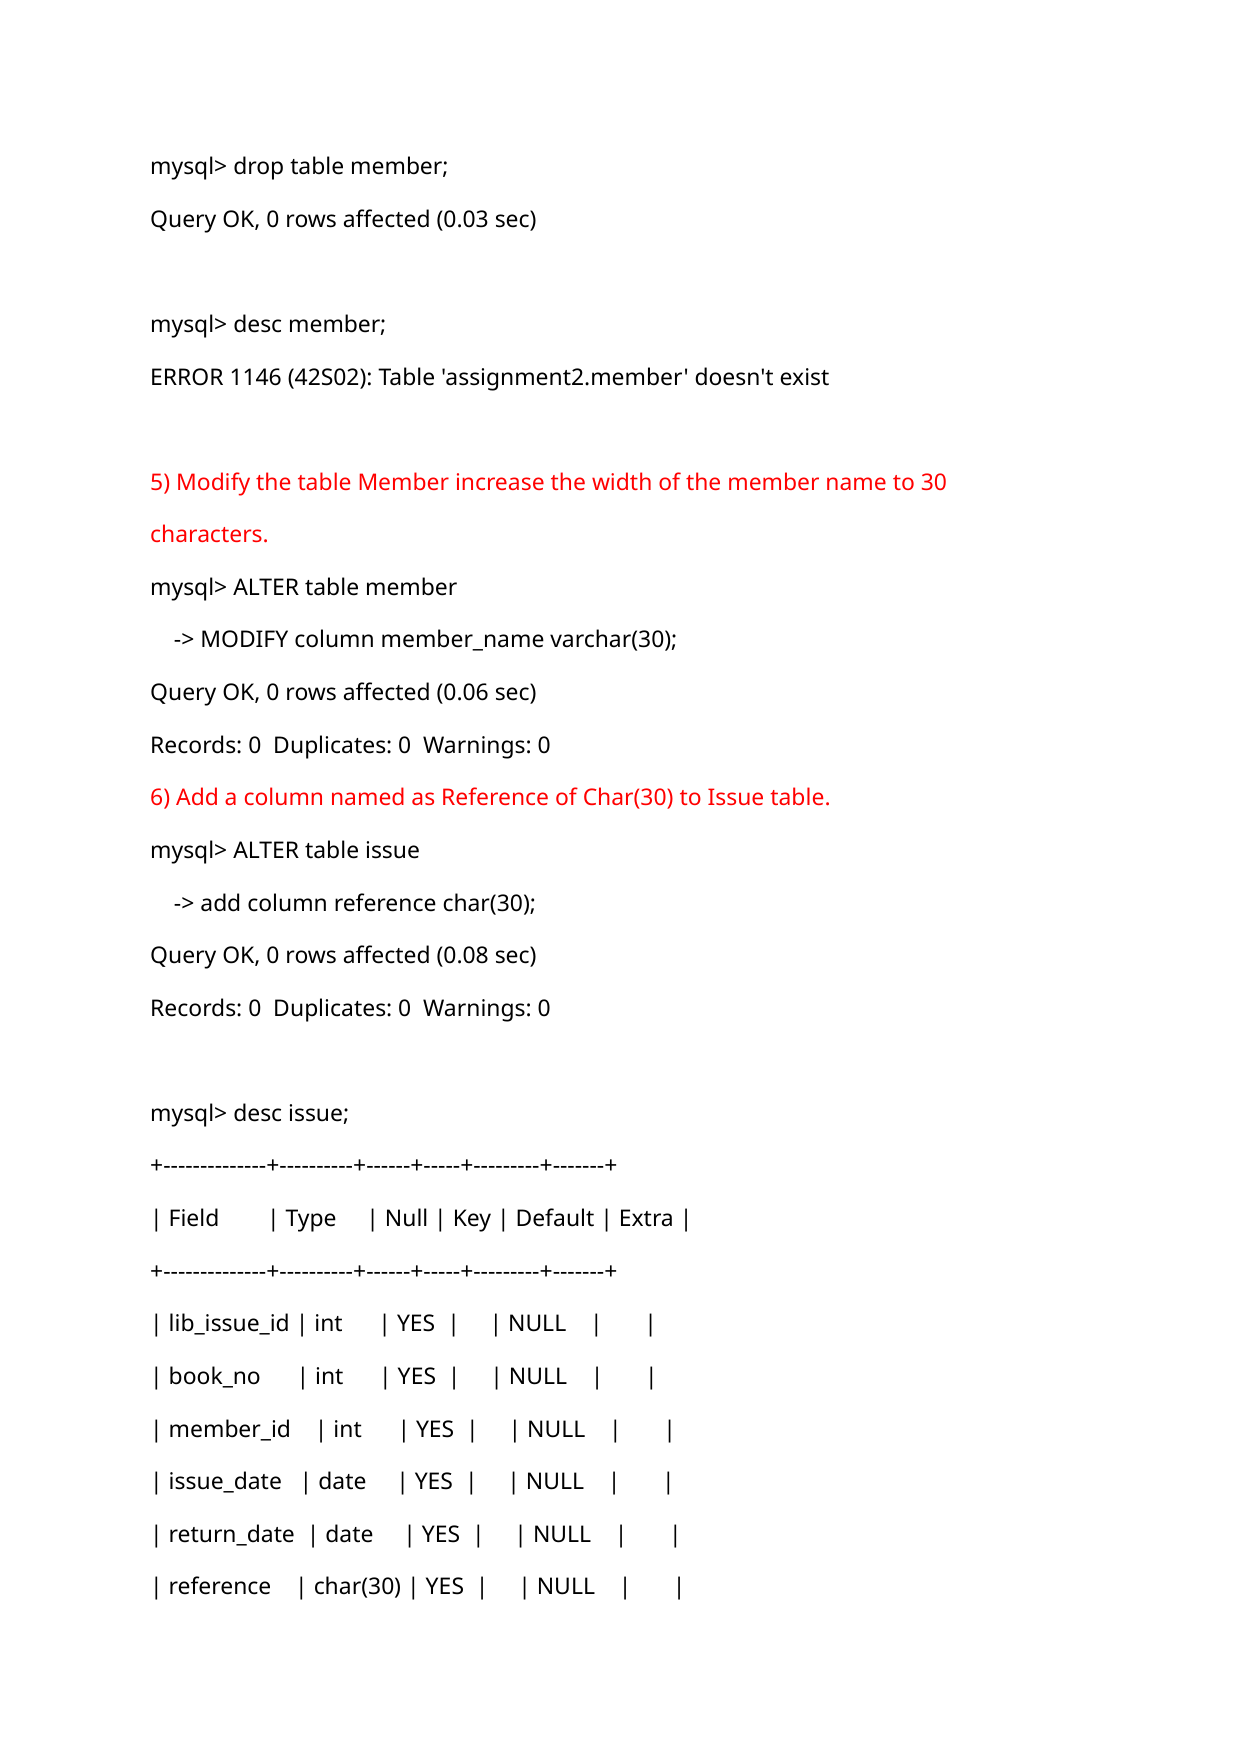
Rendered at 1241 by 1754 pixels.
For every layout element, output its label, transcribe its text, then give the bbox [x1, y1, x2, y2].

text Query OK, 0 rows affected (0.08 sec) [150, 939, 1090, 970]
text | issue_date | date | YES | | NULL | | [150, 1465, 1090, 1496]
text +--------------+----------+------+-----+---------+-------+ [150, 1149, 1090, 1181]
text -> add column reference char(30); [150, 886, 1090, 918]
text characters. [150, 518, 1090, 549]
text mysql> desc member; [150, 308, 1090, 339]
text 6) Add a column named as Reference of Char(30) to Issue table. [150, 781, 1090, 812]
text mysql> drop table member; [150, 150, 1090, 181]
text | member_id | int | YES | | NULL | | [150, 1412, 1090, 1444]
text mysql> desc issue; [150, 1097, 1090, 1128]
text +--------------+----------+------+-----+---------+-------+ [150, 1255, 1090, 1286]
text Records: 0 Duplicates: 0 Warnings: 0 [150, 992, 1090, 1023]
text Query OK, 0 rows affected (0.03 sec) [150, 203, 1090, 234]
text | lib_issue_id | int | YES | | NULL | | [150, 1307, 1090, 1338]
text mysql> ALTER table issue [150, 834, 1090, 865]
text | book_no | int | YES | | NULL | | [150, 1360, 1090, 1391]
text | reference | char(30) | YES | | NULL | | [150, 1570, 1090, 1602]
text | Field | Type | Null | Key | Default | Extra | [150, 1202, 1090, 1233]
text mysql> ALTER table member [150, 571, 1090, 602]
text ERROR 1146 (42S02): Table 'assignment2.member' doesn't exist [150, 360, 1090, 392]
text Query OK, 0 rows affected (0.06 sec) [150, 676, 1090, 707]
text Records: 0 Duplicates: 0 Warnings: 0 [150, 729, 1090, 760]
text | return_date | date | YES | | NULL | | [150, 1518, 1090, 1549]
text 5) Modify the table Member increase the width of the member name to 30 [150, 466, 1090, 497]
text -> MODIFY column member_name varchar(30); [150, 623, 1090, 655]
